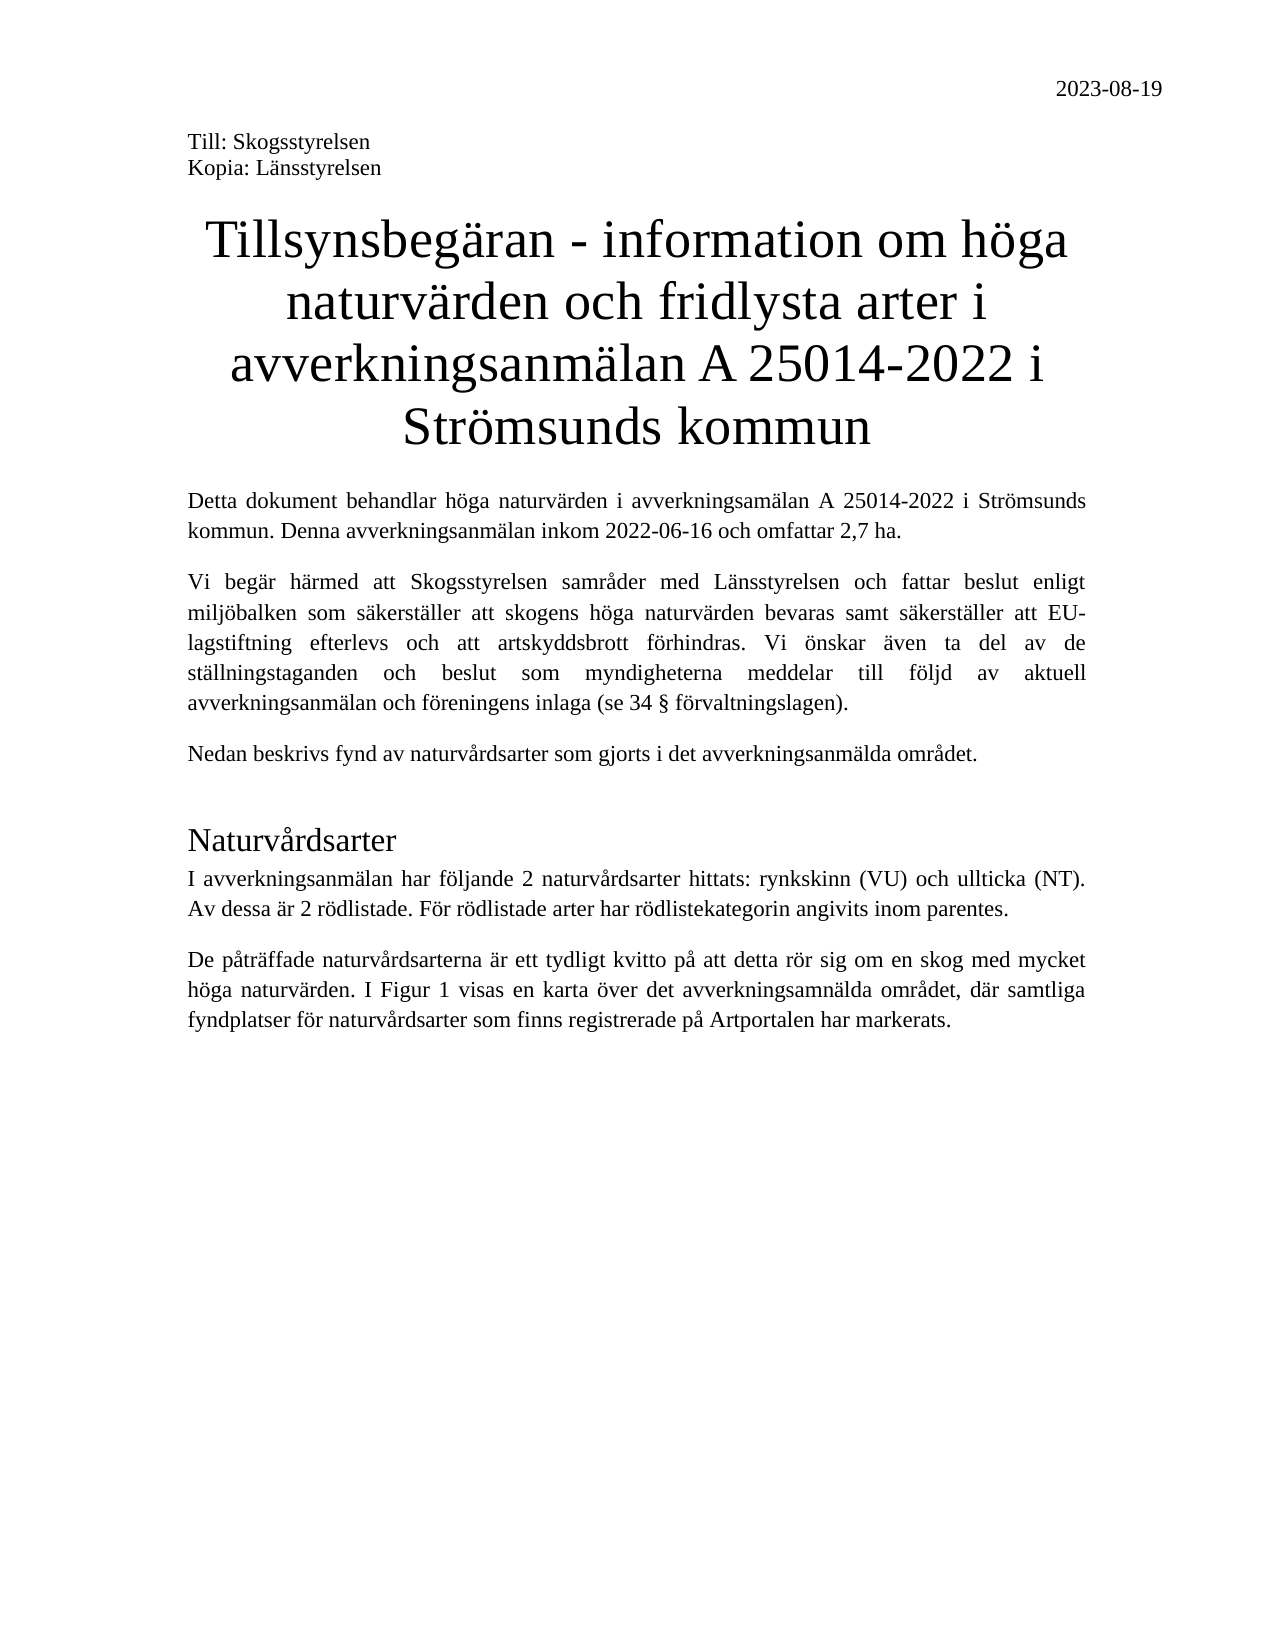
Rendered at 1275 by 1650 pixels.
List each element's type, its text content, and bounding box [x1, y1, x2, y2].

text Vi begär härmed att Skogsstyrelsen samråder med Länsstyrelsen och fattar beslut enligt miljöbalken som säkerställer att skogens höga naturvärden bevaras samt säkerställer att EU-lagstiftning efterlevs och att artskyddsbrott förhindras. Vi önskar även ta del av de ställningstaganden och beslut som myndigheterna meddelar till följd av aktuell avverkningsanmälan och föreningens inlaga (se 34 § förvaltningslagen). [187, 568, 1087, 716]
text De påträffade naturvårdsarterna är ett tydligt kvitto på att detta rör sig om en skog med mycket höga naturvärden. I Figur 1 visas en karta över det avverkningsamnälda området, där samtliga fyndplatser för naturvårdsarter som finns registrerade på Artportalen har markerats. [187, 946, 1087, 1033]
title Tillsynsbegäran - information om höga naturvärden och fridlysta arter i avverkningsanmälan A 25014-2022 i Strömsunds kommun [187, 207, 1087, 456]
text I avverkningsanmälan har följande 2 naturvårdsarter hittats: rynkskinn (VU) och ullticka (NT). Av dessa är 2 rödlistade. För rödlistade arter har rödlistekategorin angivits inom parentes. [187, 864, 1087, 921]
subtitle Naturvårdsarter [187, 821, 1087, 859]
text Nedan beskrivs fynd av naturvårdsarter som gjorts i det avverkningsanmälda området. [187, 740, 1087, 767]
text Detta dokument behandlar höga naturvärden i avverkningsamälan A 25014-2022 i Strömsunds kommun. Denna avverkningsanmälan inkom 2022-06-16 och omfattar 2,7 ha. [187, 487, 1087, 544]
